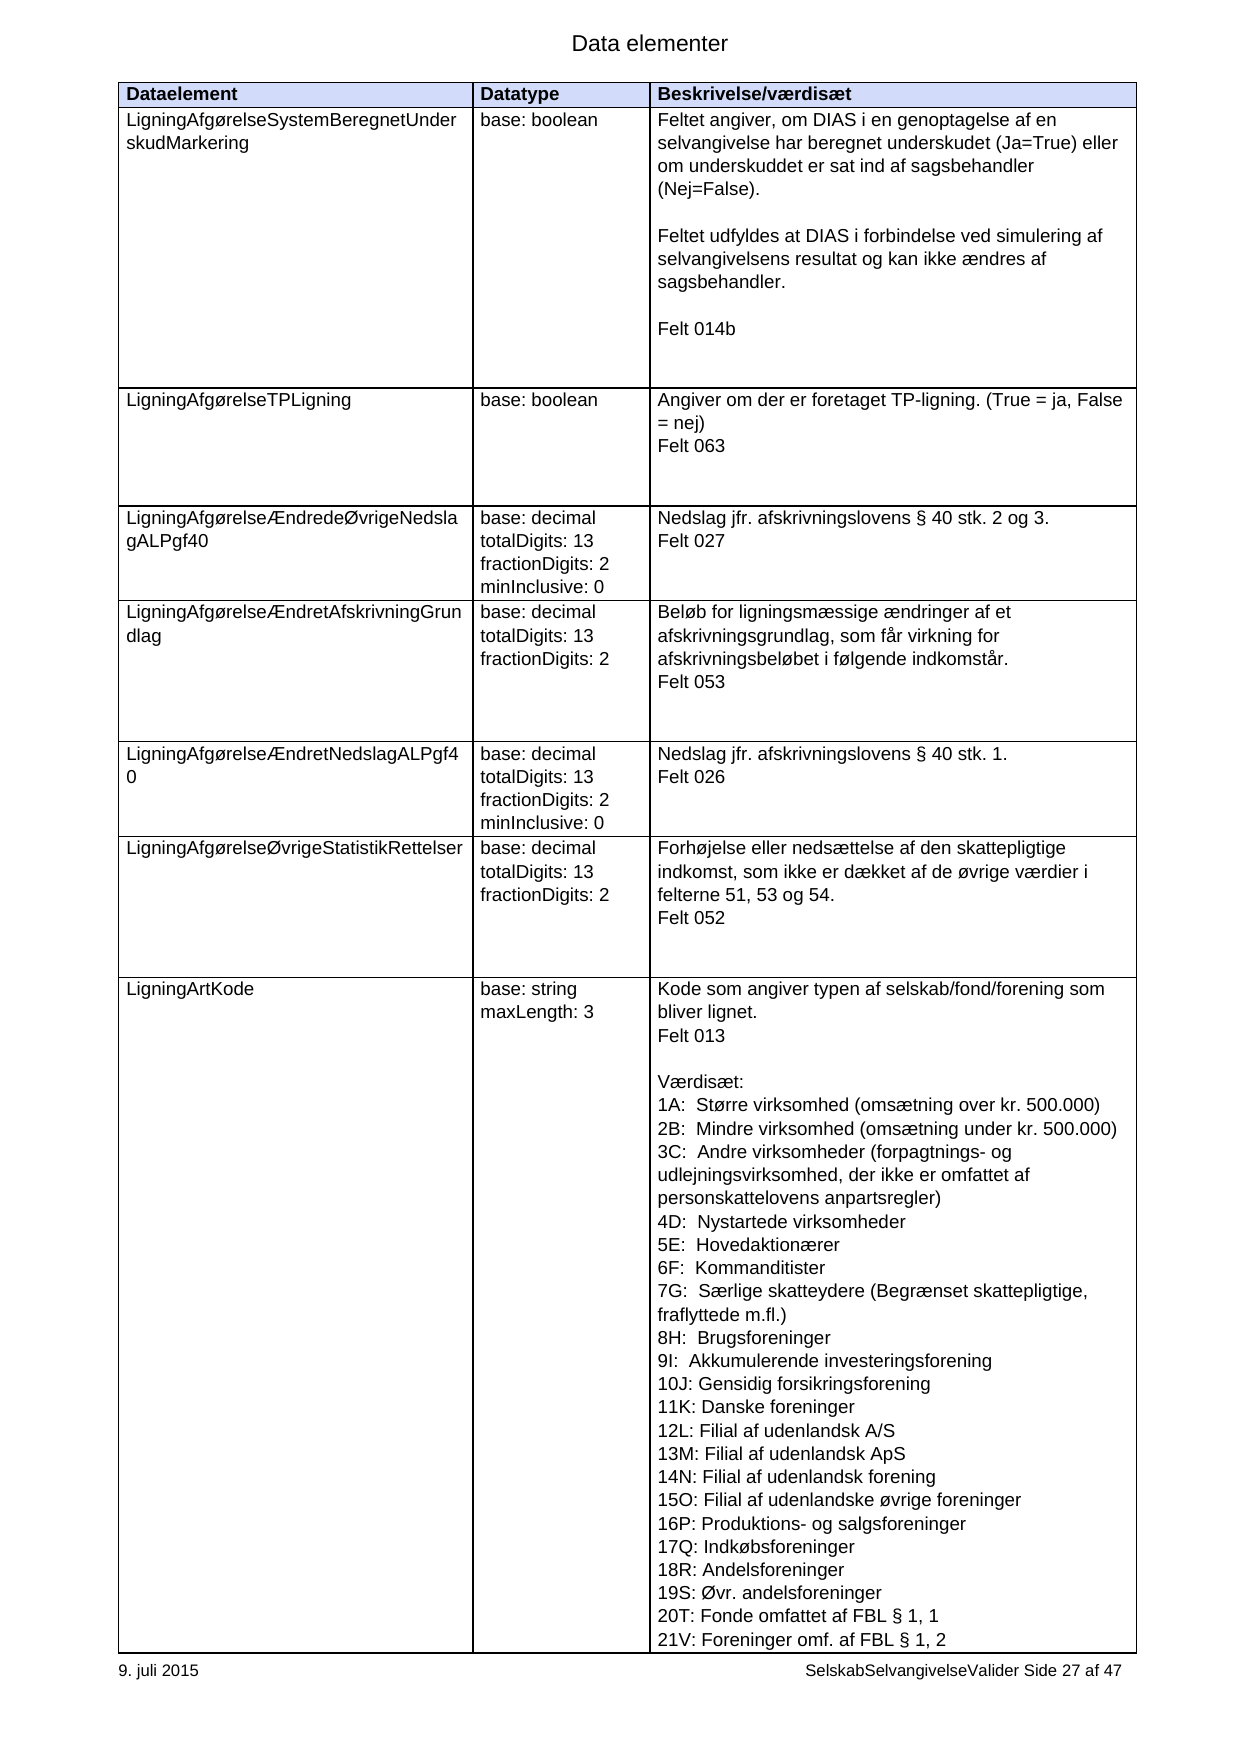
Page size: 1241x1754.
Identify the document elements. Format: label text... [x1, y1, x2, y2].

table_cell LigningAfgørelseSystemBeregnetUnderskudMarkering [119, 108, 472, 387]
table_cell LigningAfgørelseØvrigeStatistikRettelser [119, 837, 472, 977]
table_cell Beløb for ligningsmæssige ændringer af et afskrivningsgrundlag, som får virkning for afskrivningsbeløbet i følgende indkomstår. Felt 053 [651, 601, 1136, 741]
table_header Datatype [474, 83, 649, 107]
table_header Dataelement [119, 83, 472, 107]
table_header Beskrivelse/værdisæt [651, 83, 1136, 107]
table_cell LigningAfgørelseÆndretAfskrivningGrundlag [119, 601, 472, 741]
table_cell base: decimal totalDigits: 13 fractionDigits: 2 [474, 601, 649, 741]
table_cell Angiver om der er foretaget TP-ligning. (True = ja, False = nej) Felt 063 [651, 389, 1136, 505]
table_cell Nedslag jfr. afskrivningslovens § 40 stk. 2 og 3. Felt 027 [651, 507, 1136, 600]
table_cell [474, 978, 649, 1652]
table_cell LigningAfgørelseTPLigning [119, 389, 472, 505]
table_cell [651, 978, 1136, 1652]
table_cell base: boolean [474, 389, 649, 505]
table_cell base: decimal totalDigits: 13 fractionDigits: 2 [474, 837, 649, 977]
table_cell Feltet angiver, om DIAS i en genoptagelse af en selvangivelse har beregnet underskudet (Ja=True) eller om underskuddet er sat ind af sagsbehandler (Nej=False). Feltet udfyldes at DIAS i forbindelse ved simulering af selvangivelsens resultat og kan ikke ændres af sagsbehandler. Felt 014b [651, 108, 1136, 387]
table_cell Nedslag jfr. afskrivningslovens § 40 stk. 1. Felt 026 [651, 742, 1136, 836]
table_cell LigningAfgørelseÆndretNedslagALPgf40 [119, 742, 472, 836]
table_cell base: boolean [474, 108, 649, 387]
table_cell base: decimal totalDigits: 13 fractionDigits: 2 minInclusive: 0 [474, 742, 649, 836]
table_cell base: decimal totalDigits: 13 fractionDigits: 2 minInclusive: 0 [474, 507, 649, 600]
table_cell LigningArtKode [119, 978, 472, 1652]
table_cell Forhøjelse eller nedsættelse af den skattepligtige indkomst, som ikke er dækket af de øvrige værdier i felterne 51, 53 og 54. Felt 052 [651, 837, 1136, 977]
table_cell LigningAfgørelseÆndredeØvrigeNedslagALPgf40 [119, 507, 472, 600]
